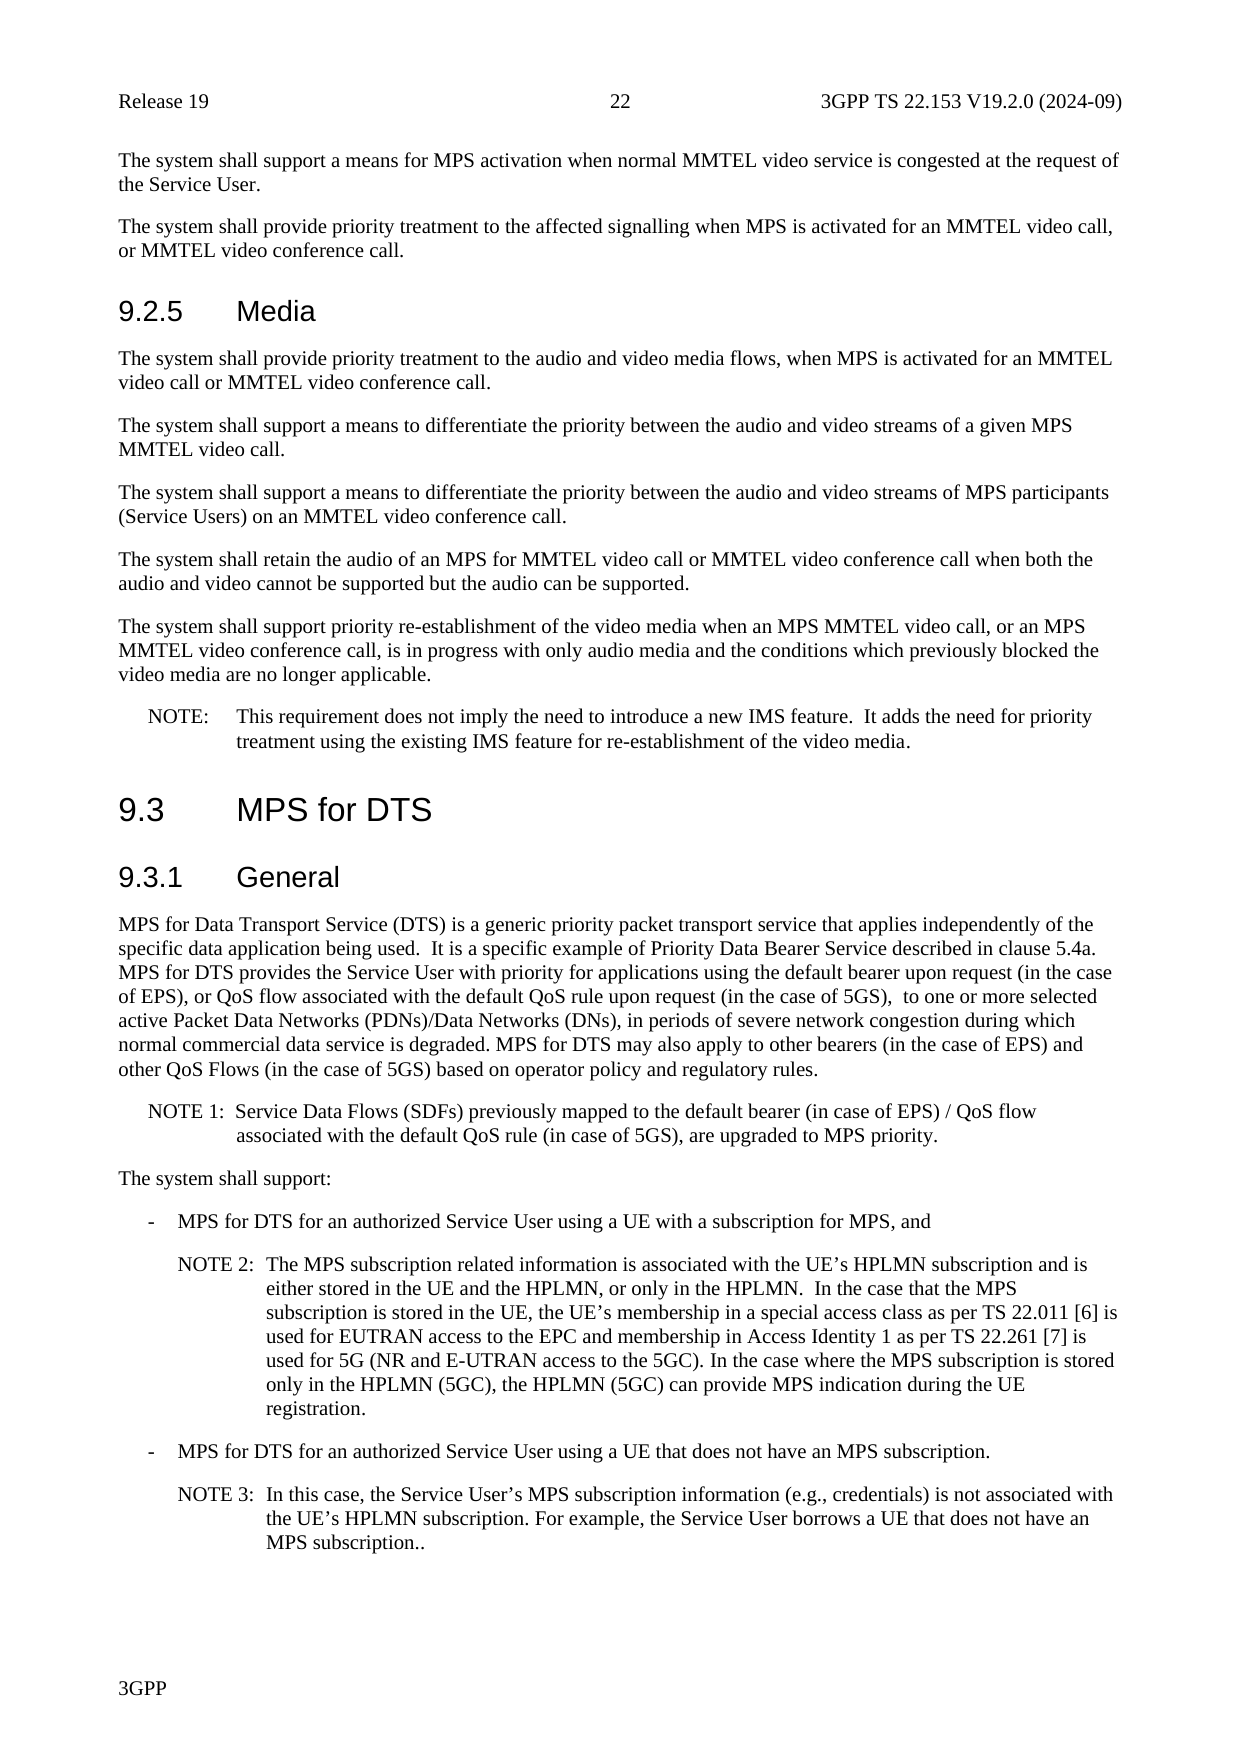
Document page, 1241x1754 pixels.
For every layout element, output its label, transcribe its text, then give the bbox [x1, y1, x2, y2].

text The system shall support: [118, 1166, 1122, 1190]
text The system shall provide priority treatment to the affected signalling when MPS is activated for an MMTEL video call, or MMTEL video conference call. [118, 214, 1122, 262]
text The system shall support priority re-establishment of the video media when an MPS MMTEL video call, or an MPS MMTEL video conference call, is in progress with only audio media and the conditions which previously blocked the video media are no longer applicable. [118, 613, 1122, 686]
text NOTE 2: The MPS subscription related information is associated with the UE’s HPLMN subscription and is either stored in the UE and the HPLMN, or only in the HPLMN. In the case that the MPS subscription is stored in the UE, the UE’s membership in a special access class as per TS 22.011 [6] is used for EUTRAN access to the EPC and membership in Access Identity 1 as per TS 22.261 [7] is used for 5G (NR and E-UTRAN access to the 5GC). In the case where the MPS subscription is stored only in the HPLMN (5GC), the HPLMN (5GC) can provide MPS indication during the UE registration. [177, 1252, 1122, 1420]
text - MPS for DTS for an authorized Service User using a UE with a subscription for MPS, and [148, 1209, 1122, 1233]
text The system shall provide priority treatment to the audio and video media flows, when MPS is activated for an MMTEL video call or MMTEL video conference call. [118, 346, 1122, 394]
text The system shall support a means to differentiate the priority between the audio and video streams of a given MPS MMTEL video call. [118, 413, 1122, 461]
text The system shall support a means to differentiate the priority between the audio and video streams of MPS participants (Service Users) on an MMTEL video conference call. [118, 480, 1122, 528]
text The system shall retain the audio of an MPS for MMTEL video call or MMTEL video conference call when both the audio and video cannot be supported but the audio can be supported. [118, 547, 1122, 595]
subtitle 9.3.1 General [118, 860, 1122, 893]
subtitle 9.3 MPS for DTS [118, 790, 1122, 828]
text The system shall support a means for MPS activation when normal MMTEL video service is congested at the request of the Service User. [118, 147, 1122, 196]
subtitle 9.2.5 Media [118, 294, 1122, 327]
text - MPS for DTS for an authorized Service User using a UE that does not have an MPS subscription. [148, 1439, 1122, 1463]
text MPS for Data Transport Service (DTS) is a generic priority packet transport service that applies independently of the specific data application being used. It is a specific example of Priority Data Bearer Service described in clause 5.4a. MPS for DTS provides the Service User with priority for applications using the default bearer upon request (in the case of EPS), or QoS flow associated with the default QoS rule upon request (in the case of 5GS), to one or more selected active Packet Data Networks (PDNs)/Data Networks (DNs), in periods of severe network congestion during which normal commercial data service is degraded. MPS for DTS may also apply to other bearers (in the case of EPS) and other QoS Flows (in the case of 5GS) based on operator policy and regulatory rules. [118, 912, 1122, 1081]
text NOTE: This requirement does not imply the need to introduce a new IMS feature. It adds the need for priority treatment using the existing IMS feature for re-establishment of the video media. [148, 704, 1122, 753]
text NOTE 1: Service Data Flows (SDFs) previously mapped to the default bearer (in case of EPS) / QoS flow associated with the default QoS rule (in case of 5GS), are upgraded to MPS priority. [148, 1099, 1122, 1147]
text NOTE 3: In this case, the Service User’s MPS subscription information (e.g., credentials) is not associated with the UE’s HPLMN subscription. For example, the Service User borrows a UE that does not have an MPS subscription.. [177, 1482, 1122, 1554]
